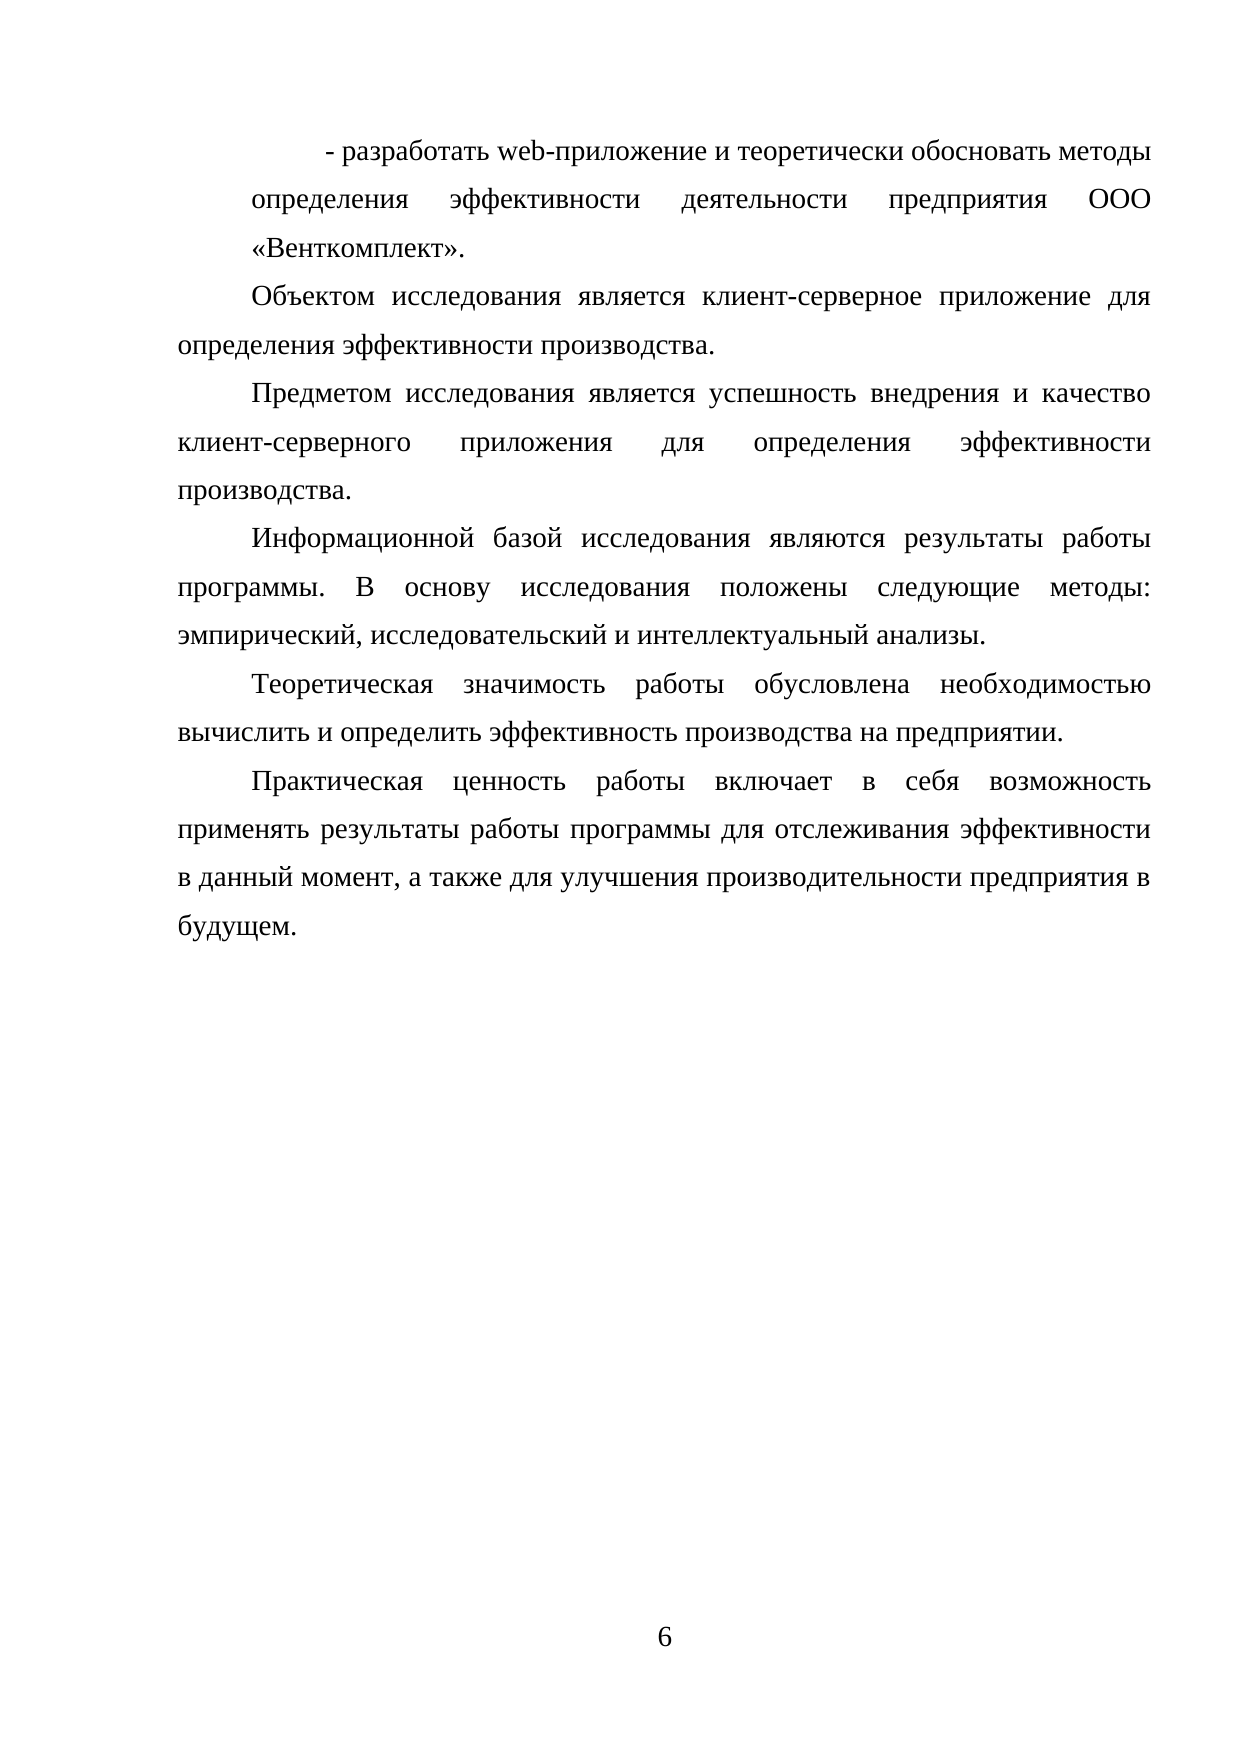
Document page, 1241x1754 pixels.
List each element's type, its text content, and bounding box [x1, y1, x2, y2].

text Информационной базой исследования являются результаты работы программы. В основу исследования положены следующие методы: эмпирический, исследовательский и интеллектуальный анализы. [177, 506, 1152, 651]
text Практическая ценность работы включает в себя возможность применять результаты работы программы для отслеживания эффективности в данный момент, а также для улучшения производительности предприятия в будущем. [177, 748, 1152, 942]
text Теоретическая значимость работы обусловлена необходимостью вычислить и определить эффективность производства на предприятии. [177, 651, 1152, 748]
text Объектом исследования является клиент-серверное приложение для определения эффективности производства. [177, 263, 1152, 360]
text Предметом исследования является успешность внедрения и качество клиент-серверного приложения для определения эффективности производства. [177, 360, 1152, 506]
text - разработать web-приложение и теоретически обосновать методы определения эффективности деятельности предприятия ООО «Венткомплект». [251, 118, 1152, 263]
